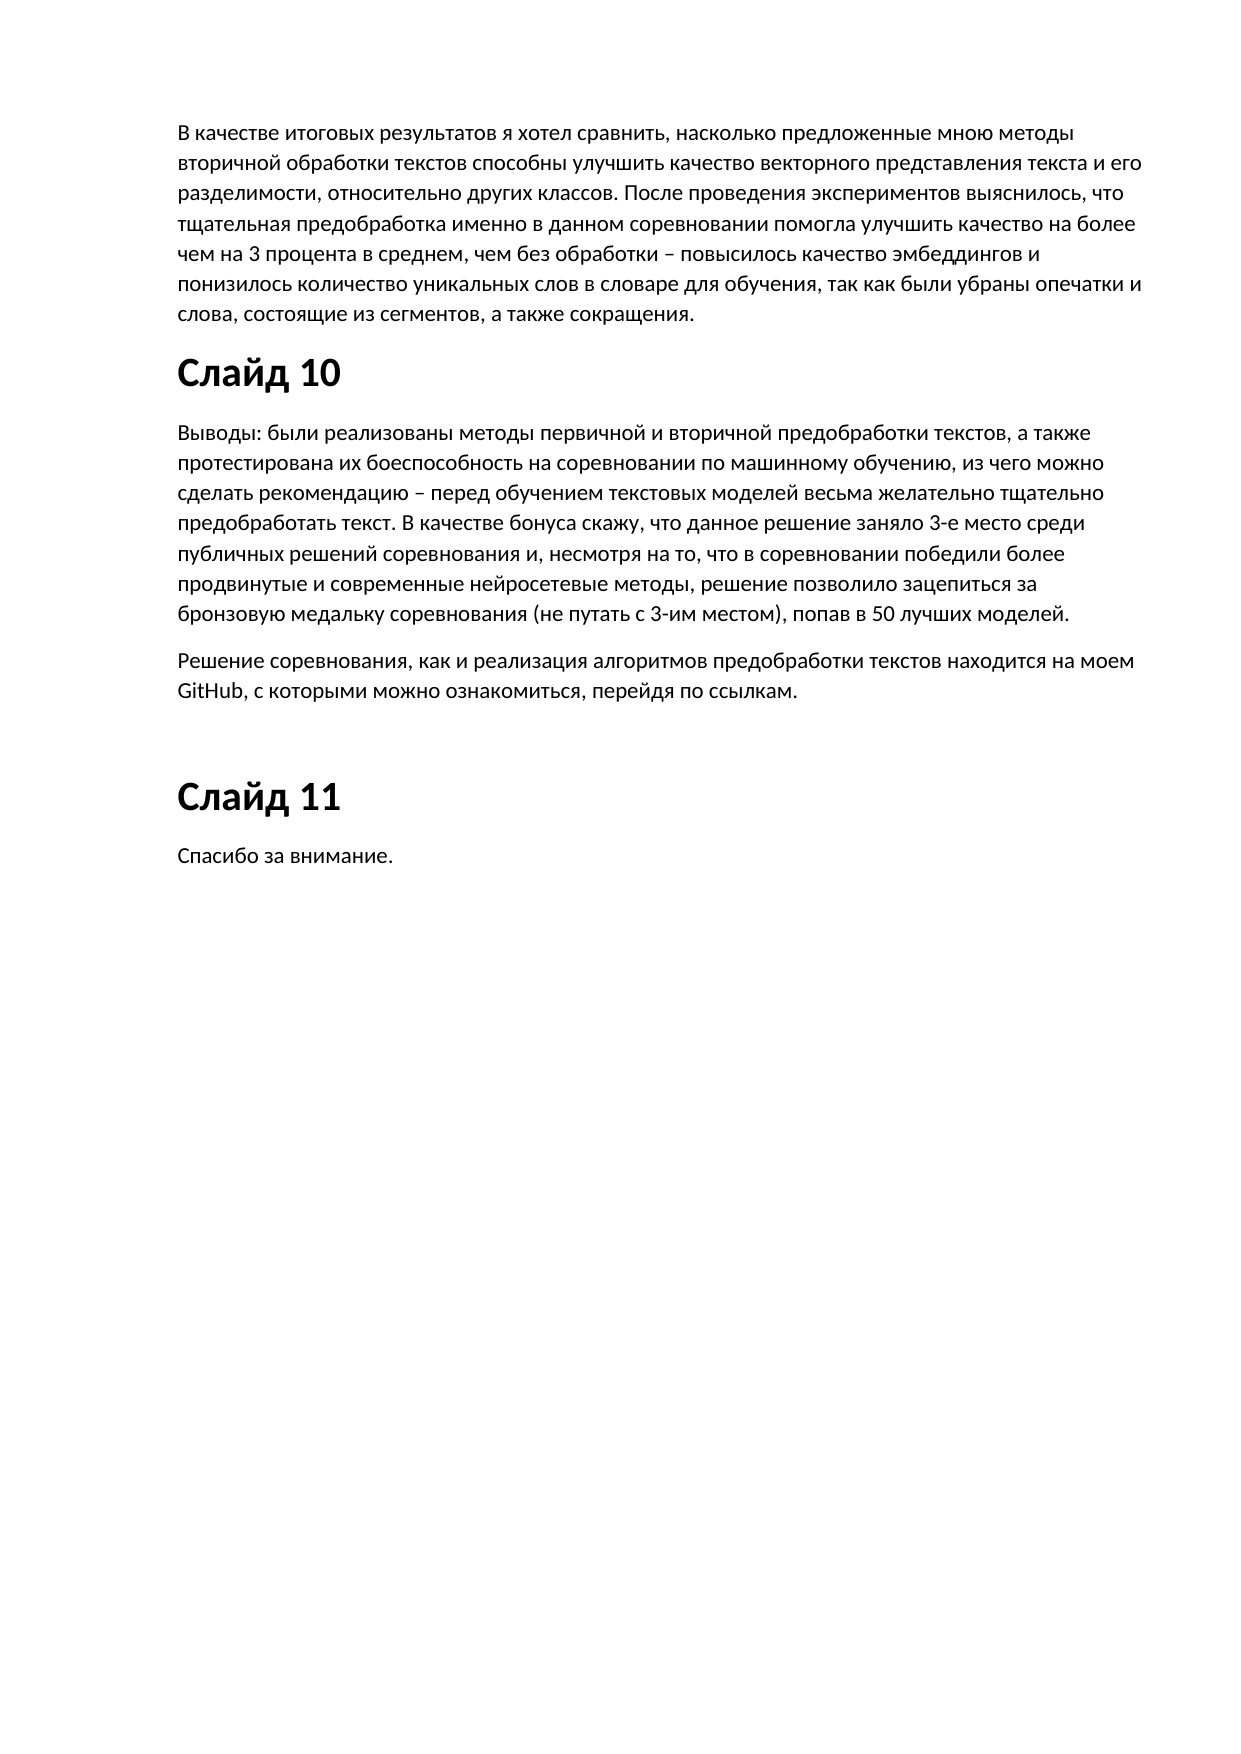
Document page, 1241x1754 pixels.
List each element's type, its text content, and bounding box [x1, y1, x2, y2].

text В качестве итоговых результатов я хотел сравнить, насколько предложенные мною методы вторичной обработки текстов способны улучшить качество векторного представления текста и его разделимости, относительно других классов. После проведения экспериментов выяснилось, что тщательная предобработка именно в данном соревновании помогла улучшить качество на более чем на 3 процента в среднем, чем без обработки – повысилось качество эмбеддингов и понизилось количество уникальных слов в словаре для обучения, так как были убраны опечатки и слова, состоящие из сегментов, а также сокращения. [177, 118, 1152, 327]
text Слайд 11 [177, 770, 1152, 821]
text Спасибо за внимание. [177, 841, 1152, 869]
text Слайд 10 [177, 346, 1152, 397]
text Выводы: были реализованы методы первичной и вторичной предобработки текстов, а также протестирована их боеспособность на соревновании по машинному обучению, из чего можно сделать рекомендацию – перед обучением текстовых моделей весьма желательно тщательно предобработать текст. В качестве бонуса скажу, что данное решение заняло 3-е место среди публичных решений соревнования и, несмотря на то, что в соревновании победили более продвинутые и современные нейросетевые методы, решение позволило зацепиться за бронзовую медальку соревнования (не путать с 3-им местом), попав в 50 лучших моделей. [177, 418, 1152, 627]
text Решение соревнования, как и реализация алгоритмов предобработки текстов находится на моем GitHub, с которыми можно ознакомиться, перейдя по ссылкам. [177, 646, 1152, 704]
